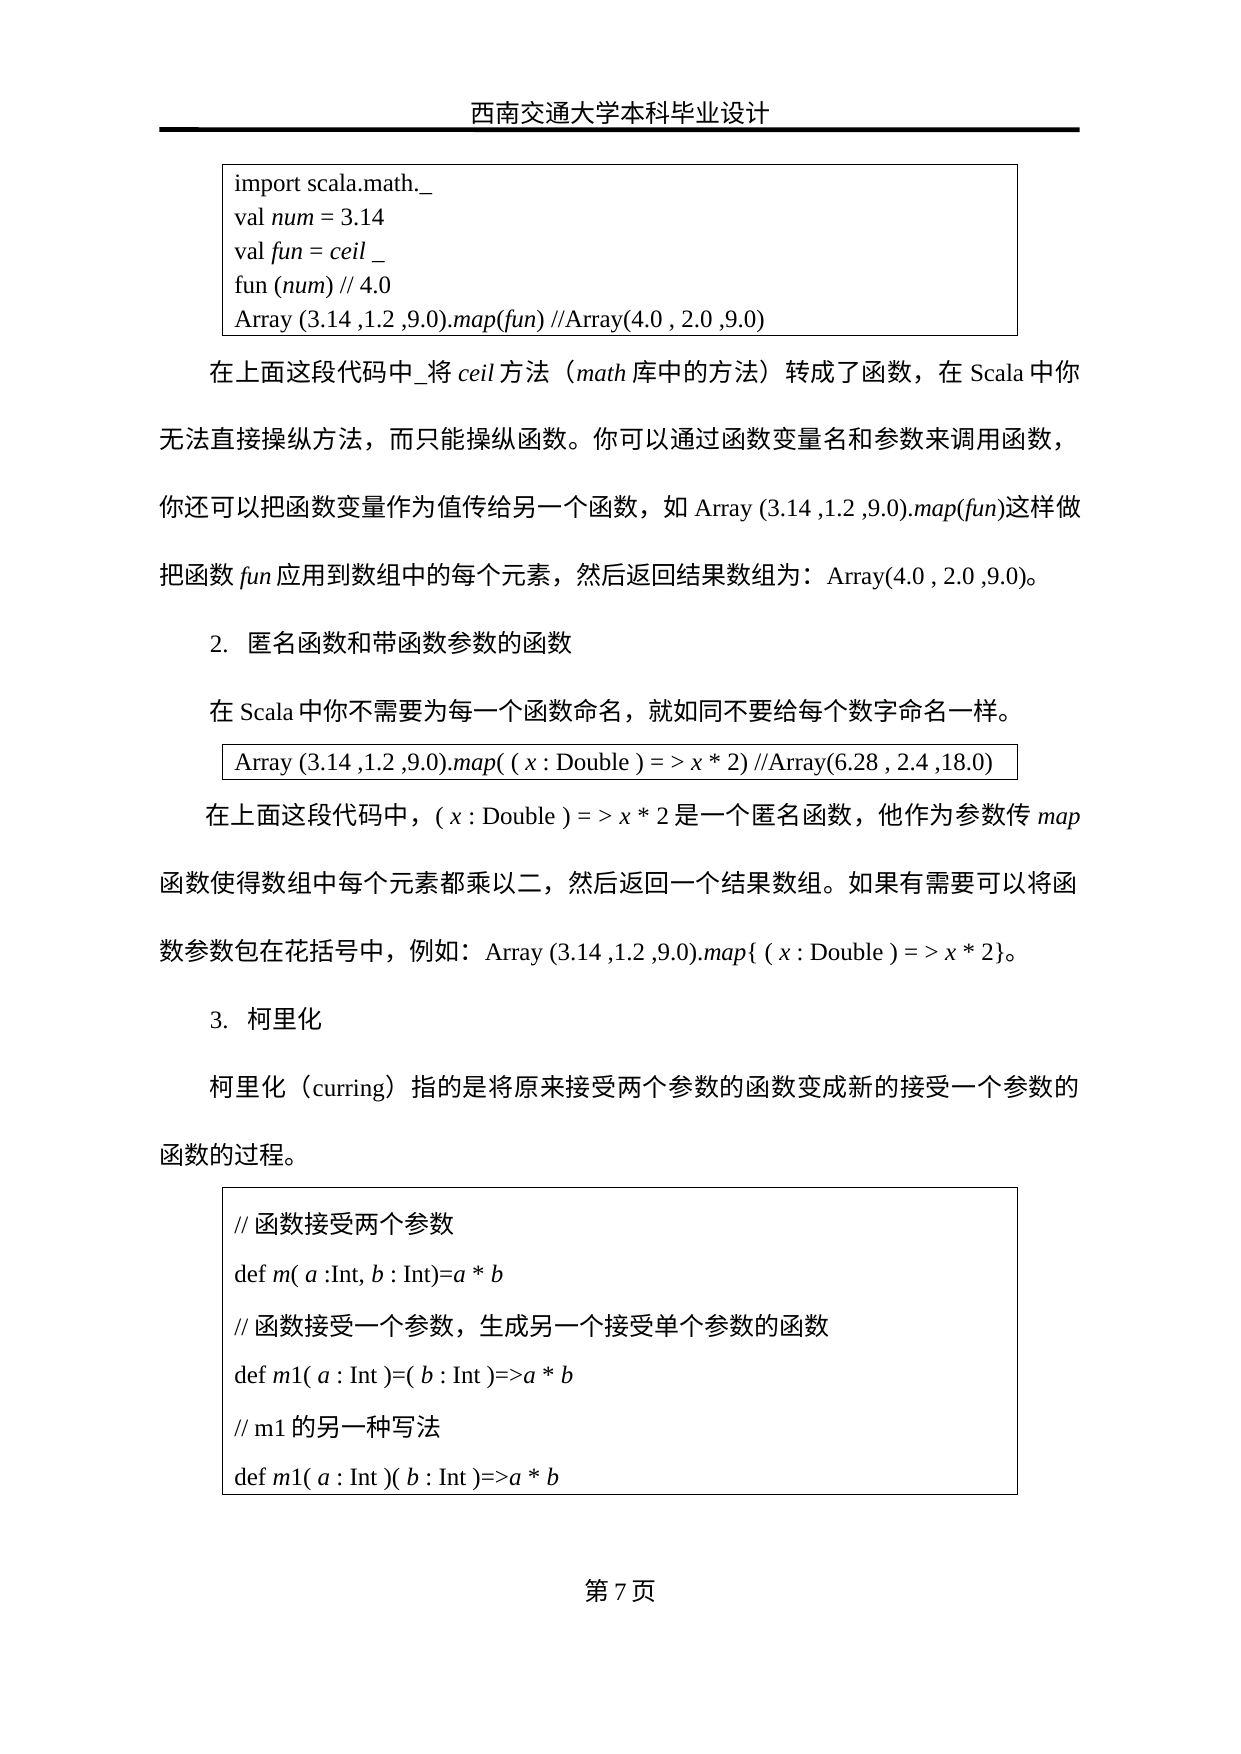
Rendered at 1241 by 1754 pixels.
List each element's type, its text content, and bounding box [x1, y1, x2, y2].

text 在Scala中你不需要为每一个函数命名，就如同不要给每个数字命名一样。 [159, 676, 1081, 744]
text 柯里化（curring）指的是将原来接受两个参数的函数变成新的接受一个参数的函数的过程。 [159, 1051, 1081, 1187]
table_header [223, 1188, 1017, 1494]
list 匿名函数和带函数参数的函数 [159, 608, 1081, 676]
list 柯里化 [159, 983, 1081, 1051]
table_header import scala.math._ val num = 3.14 val fun = ceil _ fun (num) // 4.0 Array (3.14 ,1.2 ,9.0).map(fun) //Array(4.0 , 2.0 ,9.0) [223, 165, 1017, 335]
table_header Array (3.14 ,1.2 ,9.0).map( ( x : Double ) = > x * 2) //Array(6.28 , 2.4 ,18.0) [223, 745, 1017, 779]
text 在上面这段代码中，( x : Double ) = > x * 2是一个匿名函数，他作为参数传map函数使得数组中每个元素都乘以二，然后返回一个结果数组。如果有需要可以将函数参数包在花括号中，例如：Array (3.14 ,1.2 ,9.0).map{ ( x : Double ) = > x * 2}。 [159, 780, 1081, 983]
text 在上面这段代码中_将ceil方法（math库中的方法）转成了函数，在Scala中你无法直接操纵方法，而只能操纵函数。你可以通过函数变量名和参数来调用函数，你还可以把函数变量作为值传给另一个函数，如Array (3.14 ,1.2 ,9.0).map(fun)这样做把函数fun应用到数组中的每个元素，然后返回结果数组为：Array(4.0 , 2.0 ,9.0)。 [159, 336, 1081, 608]
